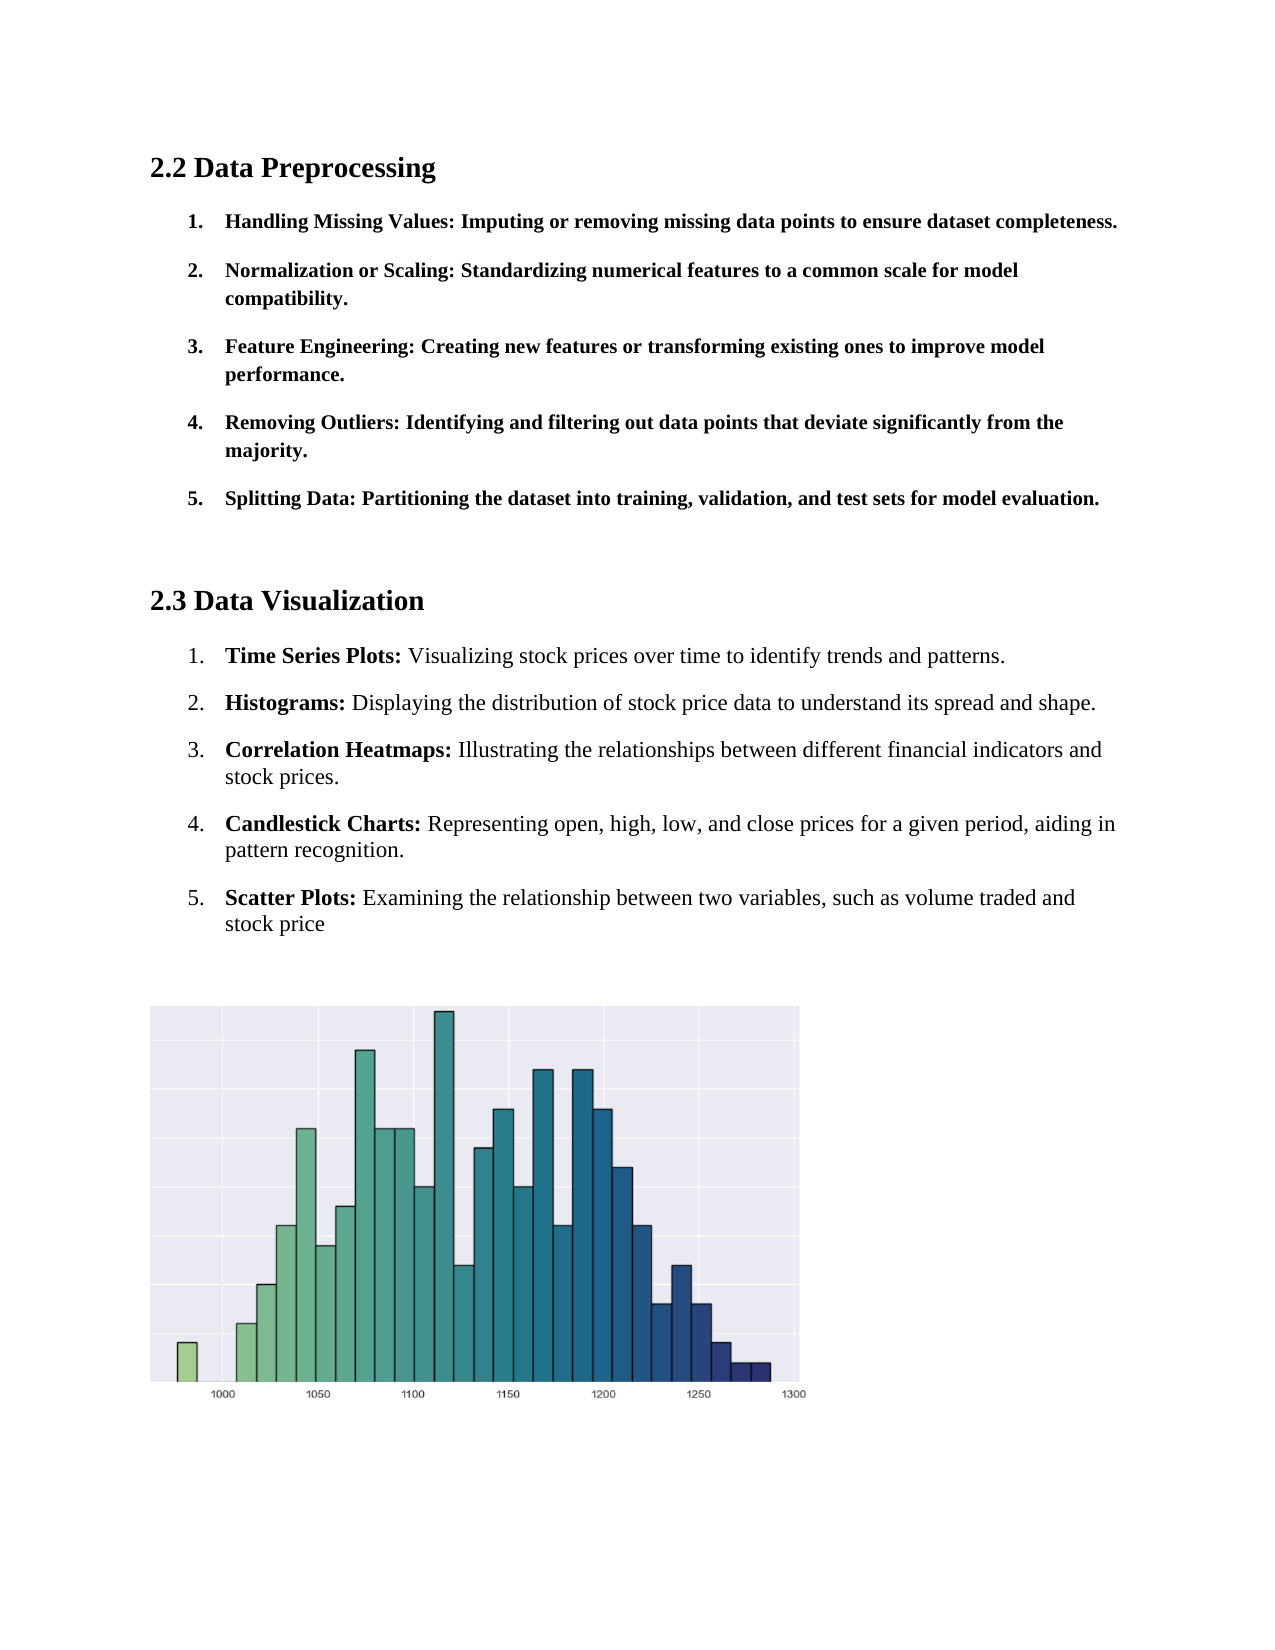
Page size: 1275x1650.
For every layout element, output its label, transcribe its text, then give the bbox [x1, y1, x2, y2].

list Splitting Data: Partitioning the dataset into training, validation, and test sets for model evaluation. [187, 486, 1125, 510]
text 2.3 Data Visualization [150, 583, 1125, 616]
list Correlation Heatmaps: Illustrating the relationships between different financial indicators and stock prices. [187, 737, 1125, 789]
list Candlestick Charts: Representing open, high, low, and close prices for a given period, aiding in pattern recognition. [187, 810, 1125, 863]
list Removing Outliers: Identifying and filtering out data points that deviate significantly from the majority. [187, 410, 1125, 462]
list Handling Missing Values: Imputing or removing missing data points to ensure dataset completeness. [187, 209, 1125, 233]
list Scatter Plots: Examining the relationship between two variables, such as volume traded and stock price [187, 884, 1125, 936]
list Feature Engineering: Creating new features or transforming existing ones to improve model performance. [187, 334, 1125, 386]
list Time Series Plots: Visualizing stock prices over time to identify trends and patterns. [187, 642, 1125, 668]
list Histograms: Displaying the distribution of stock price data to understand its spread and shape. [187, 689, 1125, 716]
list Normalization or Scaling: Standardizing numerical features to a common scale for model compatibility. [187, 258, 1125, 309]
picture [150, 1006, 842, 1402]
text 2.2 Data Preprocessing [150, 150, 1125, 183]
